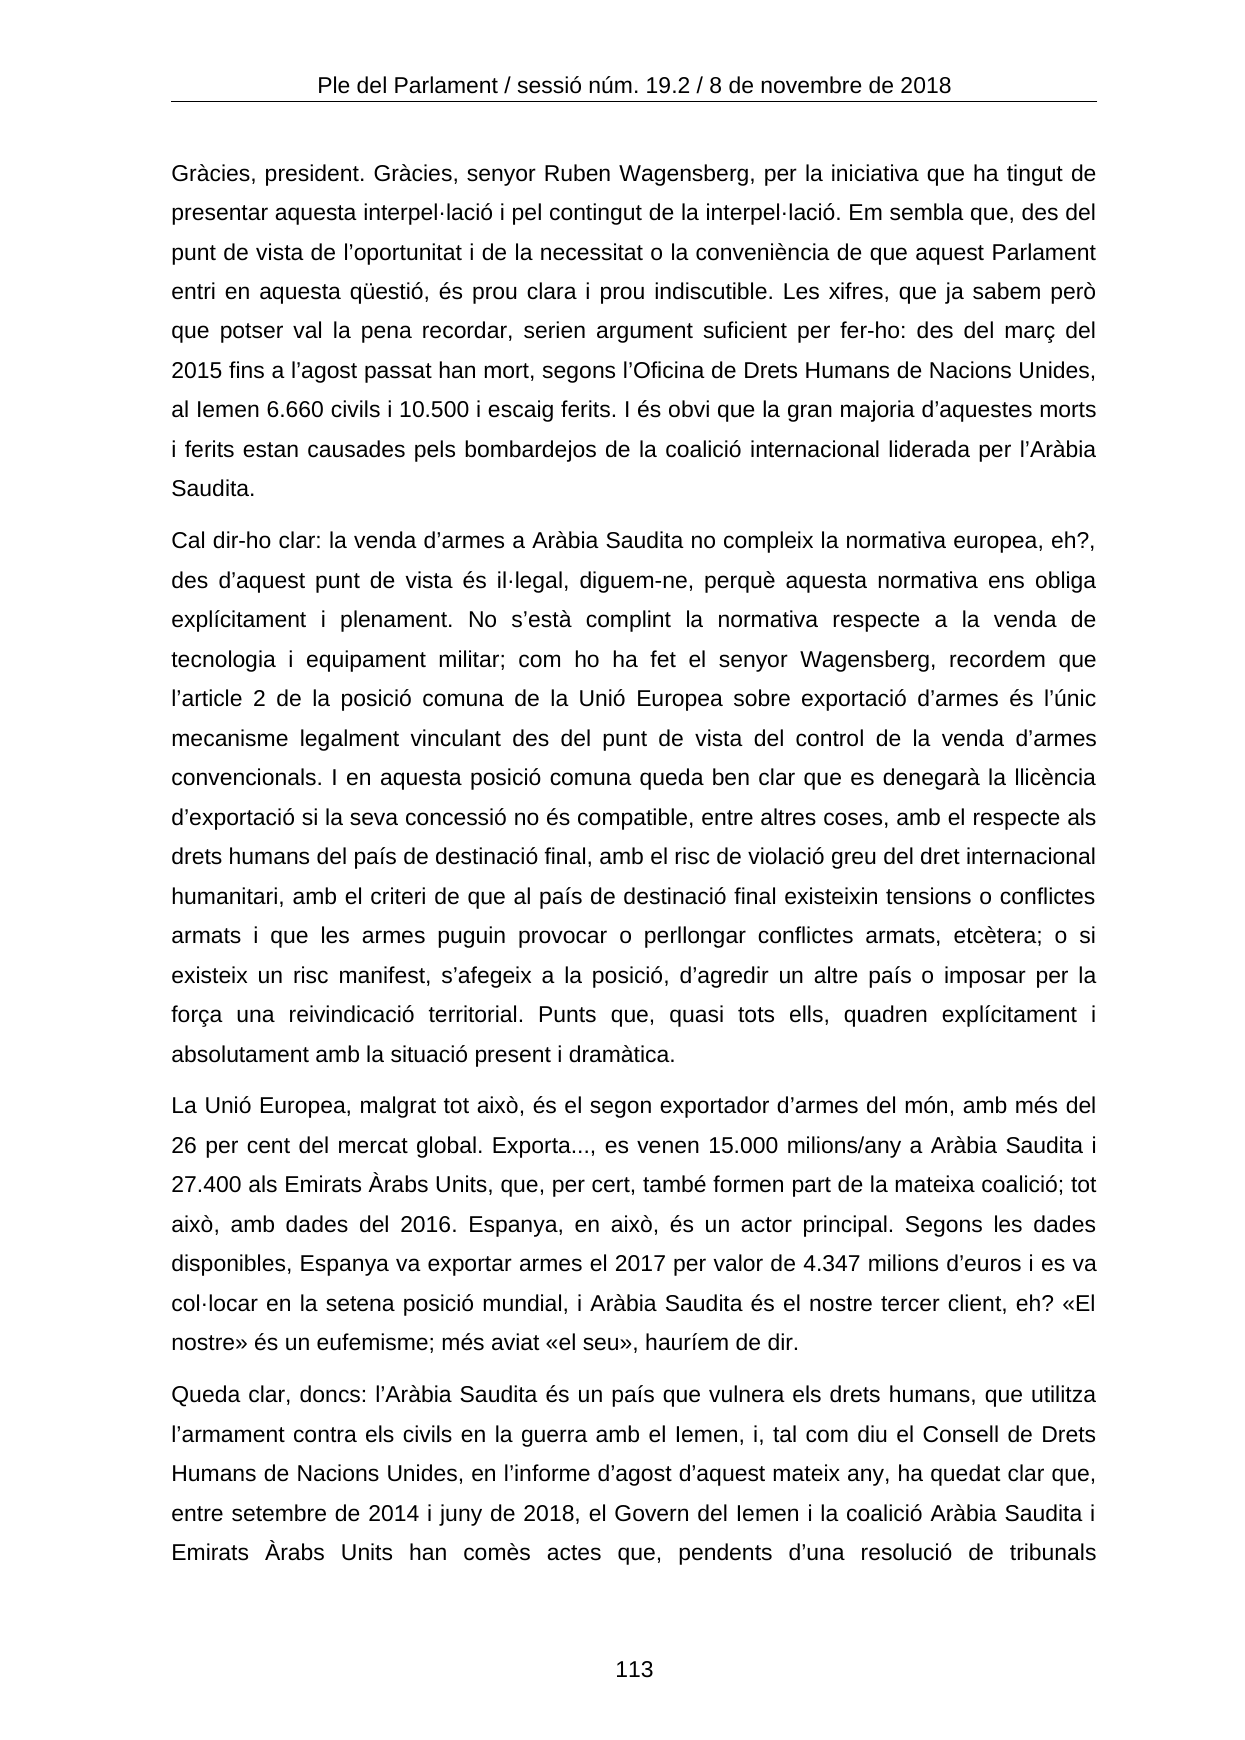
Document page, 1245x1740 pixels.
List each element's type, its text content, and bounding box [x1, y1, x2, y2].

text La Unió Europea, malgrat tot això, és el segon exportador d’armes del món, amb més del 26 per cent del mercat global. Exporta..., es venen 15.000 milions/any a Aràbia Saudita i 27.400 als Emirats Àrabs Units, que, per cert, també formen part de la mateixa coalició; tot això, amb dades del 2016. Espanya, en això, és un actor principal. Segons les dades disponibles, Espanya va exportar armes el 2017 per valor de 4.347 milions d’euros i es va col·locar en la setena posició mundial, i Aràbia Saudita és el nostre tercer client, eh? «El nostre» és un eufemisme; més aviat «el seu», hauríem de dir. [171, 1092, 1097, 1356]
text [171, 1381, 1097, 1566]
text Cal dir-ho clar: la venda d’armes a Aràbia Saudita no compleix la normativa europea, eh?, des d’aquest punt de vista és il·legal, diguem-ne, perquè aquesta normativa ens obliga explícitament i plenament. No s’està complint la normativa respecte a la venda de tecnologia i equipament militar; com ho ha fet el senyor Wagensberg, recordem que l’article 2 de la posició comuna de la Unió Europea sobre exportació d’armes és l’únic mecanisme legalment vinculant des del punt de vista del control de la venda d’armes convencionals. I en aquesta posició comuna queda ben clar que es denegarà la llicència d’exportació si la seva concessió no és compatible, entre altres coses, amb el respecte als drets humans del país de destinació final, amb el risc de violació greu del dret internacional humanitari, amb el criteri de que al país de destinació final existeixin tensions o conflictes armats i que les armes puguin provocar o perllongar conflictes armats, etcètera; o si existeix un risc manifest, s’afegeix a la posició, d’agredir un altre país o imposar per la força una reivindicació territorial. Punts que, quasi tots ells, quadren explícitament i absolutament amb la situació present i dramàtica. [171, 527, 1097, 1067]
text Gràcies, president. Gràcies, senyor Ruben Wagensberg, per la iniciativa que ha tingut de presentar aquesta interpel·lació i pel contingut de la interpel·lació. Em sembla que, des del punt de vista de l’oportunitat i de la necessitat o la conveniència de que aquest Parlament entri en aquesta qüestió, és prou clara i prou indiscutible. Les xifres, que ja sabem però que potser val la pena recordar, serien argument suficient per fer-ho: des del març del 2015 fins a l’agost passat han mort, segons l’Oficina de Drets Humans de Nacions Unides, al Iemen 6.660 civils i 10.500 i escaig ferits. I és obvi que la gran majoria d’aquestes morts i ferits estan causades pels bombardejos de la coalició internacional liderada per l’Aràbia Saudita. [171, 159, 1097, 502]
